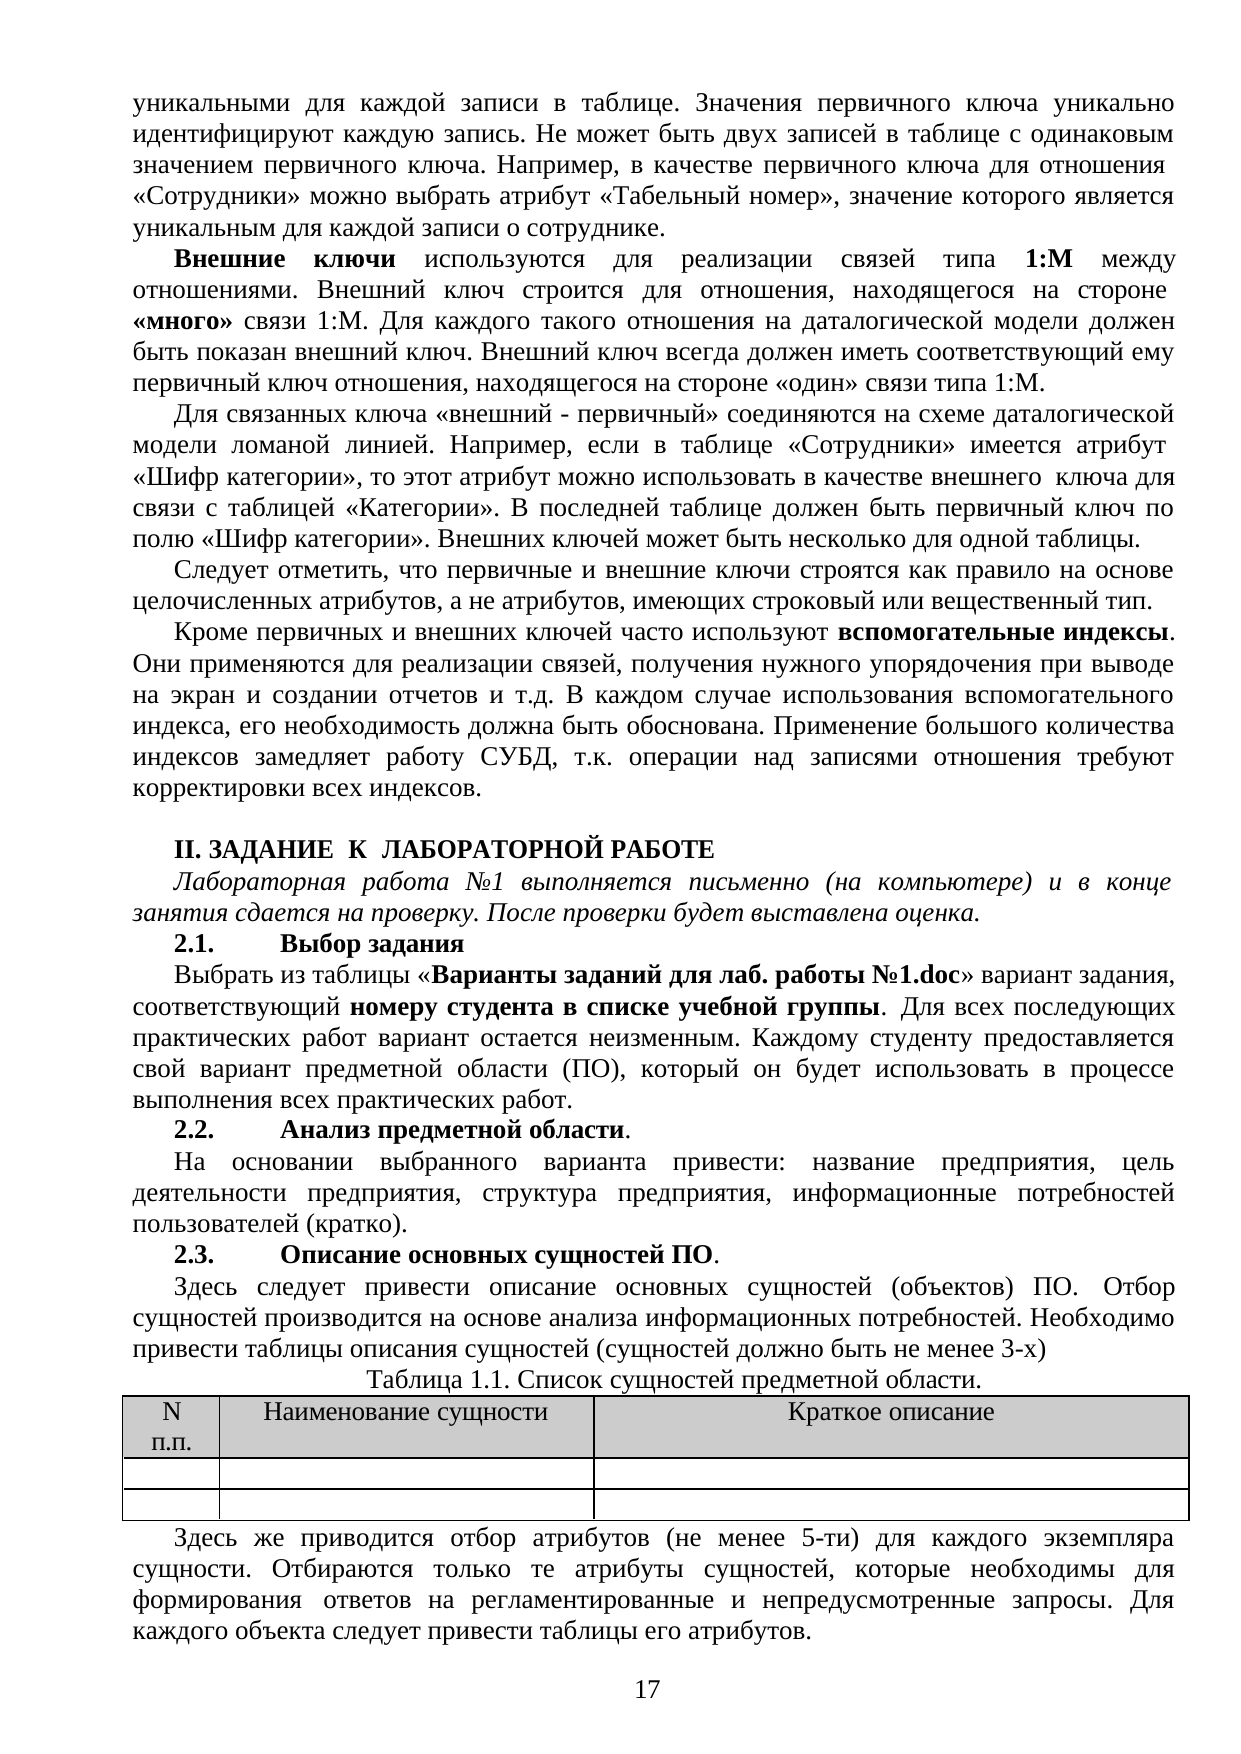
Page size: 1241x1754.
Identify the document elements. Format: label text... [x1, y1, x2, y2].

table_header N п.п. [123, 1397, 219, 1457]
text Здесь следует привести описание основных сущностей (объектов) ПО. Отбор сущностей производится на основе анализа информационных потребностей. Необходимо привести таблицы описания сущностей (сущностей должно быть не менее 3-х) [132, 1270, 1175, 1363]
subtitle Выбор задания [174, 928, 1240, 958]
list ЗАДАНИЕ К ЛАБОРАТОРНОЙ РАБОТЕ [174, 834, 1240, 865]
text На основании выбранного варианта привести: название предприятия, цель деятельности предприятия, структура предприятия, информационные потребностей пользователей (кратко). [132, 1145, 1176, 1239]
table_header Краткое описание [595, 1397, 1188, 1457]
text Таблица 1.1. Список сущностей предметной области. [366, 1363, 1240, 1394]
text Следует отметить, что первичные и внешние ключи строятся как правило на основе целочисленных атрибутов, а не атрибутов, имеющих строковый или вещественный тип. [132, 553, 1176, 616]
subtitle Описание основных сущностей ПО. [174, 1239, 1240, 1270]
table_cell [123, 1458, 219, 1488]
text «Шифр категории», то этот атрибут можно использовать в качестве внешнего ключа для связи с таблицей «Категории». В последней таблице должен быть первичный ключ по полю «Шифр категории». Внешних ключей может быть несколько для одной таблицы. [132, 460, 1175, 553]
text Здесь же приводится отбор атрибутов (не менее 5-ти) для каждого экземпляра сущности. Отбираются только те атрибуты сущностей, которые необходимы для формирования ответов на регламентированные и непредусмотренные запросы. Для каждого объекта следует привести таблицы его атрибутов. [132, 1521, 1176, 1646]
subtitle Анализ предметной области. [174, 1114, 1240, 1145]
table_cell [595, 1459, 1188, 1488]
text «много» связи 1:М. Для каждого такого отношения на даталогической модели должен быть показан внешний ключ. Внешний ключ всегда должен иметь соответствующий ему первичный ключ отношения, находящегося на стороне «один» связи типа 1:М. [132, 304, 1176, 397]
text «Сотрудники» можно выбрать атрибут «Табельный номер», значение которого является уникальным для каждой записи о сотруднике. [132, 179, 1175, 242]
table_cell [123, 1489, 219, 1519]
text Выбрать из таблицы «Варианты заданий для лаб. работы №1.doc» вариант задания, соответствующий номеру студента в списке учебной группы. Для всех последующих практических работ вариант остается неизменным. Каждому студенту предоставляется свой вариант предметной области (ПО), который он будет использовать в процессе выполнения всех практических работ. [132, 958, 1176, 1114]
table_header Наименование сущности [220, 1397, 593, 1457]
table_cell [595, 1490, 1188, 1519]
text Лабораторная работа №1 выполняется письменно (на компьютере) и в конце занятия сдается на проверку. После проверки будет выставлена оценка. [132, 865, 1175, 927]
text Внешние ключи используются для реализации связей типа 1:М между отношениями. Внешний ключ строится для отношения, находящегося на стороне [132, 242, 1176, 304]
text Кроме первичных и внешних ключей часто используют вспомогательные индексы. Они применяются для реализации связей, получения нужного упорядочения при выводе на экран и создании отчетов и т.д. В каждом случае использования вспомогательного индекса, его необходимость должна быть обоснована. Применение большого количества индексов замедляет работу СУБД, т.к. операции над записями отношения требуют корректировки всех индексов. [132, 616, 1176, 802]
table_cell [220, 1490, 593, 1519]
table_cell [220, 1459, 593, 1488]
text уникальными для каждой записи в таблице. Значения первичного ключа уникально идентифицируют каждую запись. Не может быть двух записей в таблице с одинаковым значением первичного ключа. Например, в качестве первичного ключа для отношения [132, 86, 1176, 179]
text Для связанных ключа «внешний - первичный» соединяются на схеме даталогической модели ломаной линией. Например, если в таблице «Сотрудники» имеется атрибут [132, 397, 1176, 460]
